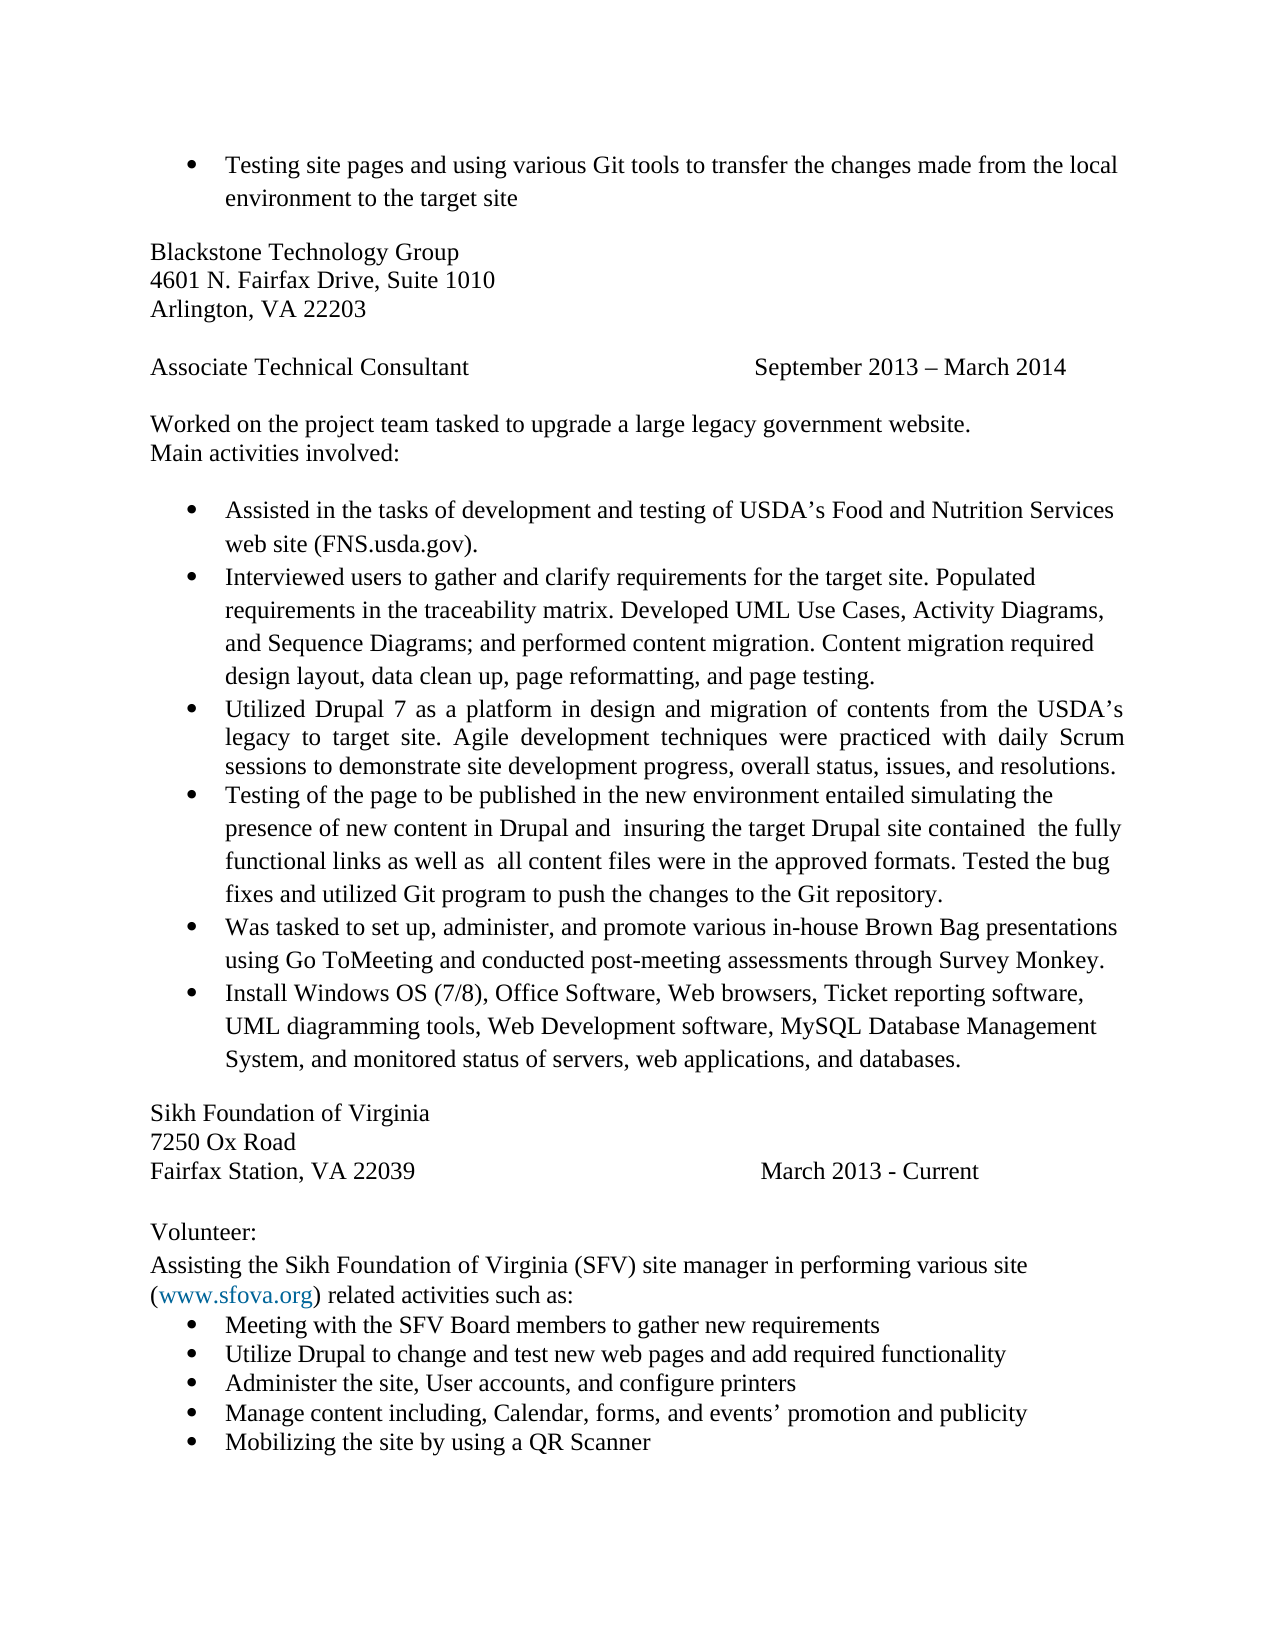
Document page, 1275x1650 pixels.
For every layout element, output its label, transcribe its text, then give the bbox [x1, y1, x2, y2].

text Assisting the Sikh Foundation of Virginia (SFV) site manager in performing various site (www.sfova.org) related activities such as: [150, 1251, 1095, 1308]
list Interviewed users to gather and clarify requirements for the target site. Populated requirements in the traceability matrix. Developed UML Use Cases, Activity Diagrams, and Sequence Diagrams; and performed content migration. Content migration required design layout, data clean up, page reformatting, and page testing. [187, 562, 1125, 689]
text Associate Technical Consultant September 2013 – March 2014 [150, 352, 1125, 381]
list Mobilizing the site by using a QR Scanner [187, 1427, 1118, 1456]
list Testing site pages and using various Git tools to transfer the changes made from the local environment to the target site [187, 150, 1125, 212]
text 4601 N. Fairfax Drive, Suite 1010 [150, 266, 1125, 294]
list Utilized Drupal 7 as a platform in design and migration of contents from the USDA’s legacy to target site. Agile development techniques were practiced with daily Scrum sessions to demonstrate site development progress, overall status, issues, and resolutions. [187, 694, 1125, 780]
text Arlington, VA 22203 [150, 294, 1125, 323]
list Assisted in the tasks of development and testing of USDA’s Food and Nutrition Services web site (FNS.usda.gov). [187, 496, 1125, 557]
text Sikh Foundation of Virginia [150, 1098, 1125, 1127]
text Blackstone Technology Group [150, 237, 1125, 266]
text 7250 Ox Road [150, 1127, 1125, 1156]
list Install Windows OS (7/8), Office Software, Web browsers, Ticket reporting software, UML diagramming tools, Web Development software, MySQL Database Management System, and monitored status of servers, web applications, and databases. [187, 978, 1125, 1073]
list Testing of the page to be published in the new environment entailed simulating the presence of new content in Drupal and insuring the target Drupal site contained the fully functional links as well as all content files were in the approved formats. Tested the bug fixes and utilized Git program to push the changes to the Git repository. [187, 780, 1125, 908]
list Meeting with the SFV Board members to gather new requirements [187, 1310, 1095, 1338]
list Manage content including, Calendar, forms, and events’ promotion and publicity [187, 1398, 1118, 1426]
text Worked on the project team tasked to upgrade a large legacy government website. [150, 409, 1125, 438]
text Volunteer: [150, 1217, 1125, 1246]
list Administer the site, User accounts, and configure printers [187, 1368, 1118, 1397]
text Fairfax Station, VA 22039 March 2013 - Current [150, 1156, 1125, 1184]
list Was tasked to set up, administer, and promote various in-house Brown Bag presentations using Go ToMeeting and conducted post-meeting assessments through Survey Monkey. [187, 912, 1125, 974]
list Utilize Drupal to change and test new web pages and add required functionality [187, 1339, 1095, 1368]
text Main activities involved: [150, 438, 1125, 467]
